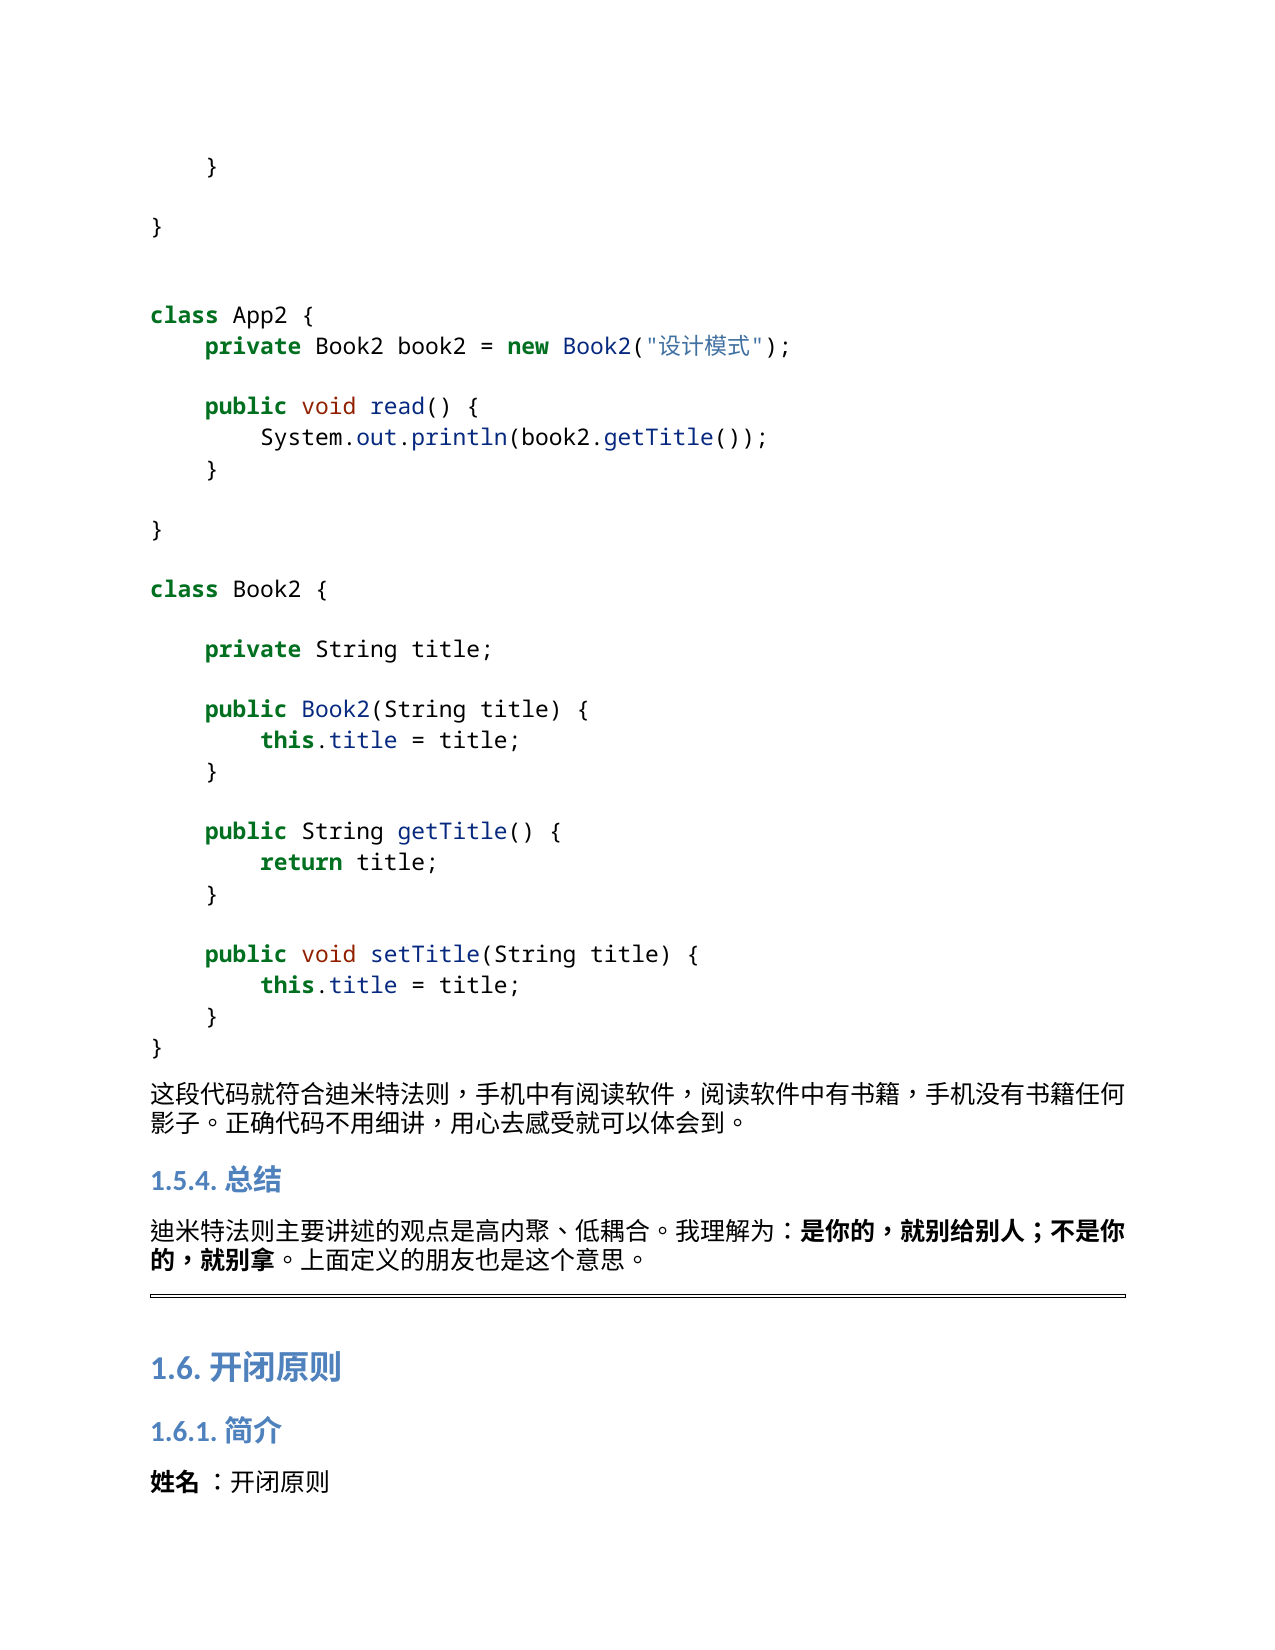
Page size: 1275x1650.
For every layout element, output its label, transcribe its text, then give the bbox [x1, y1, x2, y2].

text 迪米特法则主要讲述的观点是高内聚、低耦合。我理解为：是你的，就别给别人；不是你的，就别拿。上面定义的朋友也是这个意思。 [150, 1218, 1125, 1276]
subtitle 1.6. 开闭原则 [150, 1344, 1125, 1389]
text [150, 150, 1125, 1062]
subtitle 1.6.1. 简介 [150, 1410, 1125, 1450]
text 姓名 ：开闭原则 [150, 1468, 1125, 1497]
subtitle 1.5.4. 总结 [150, 1159, 1125, 1199]
text 这段代码就符合迪米特法则，手机中有阅读软件，阅读软件中有书籍，手机没有书籍任何影子。正确代码不用细讲，用心去感受就可以体会到。 [150, 1081, 1125, 1139]
